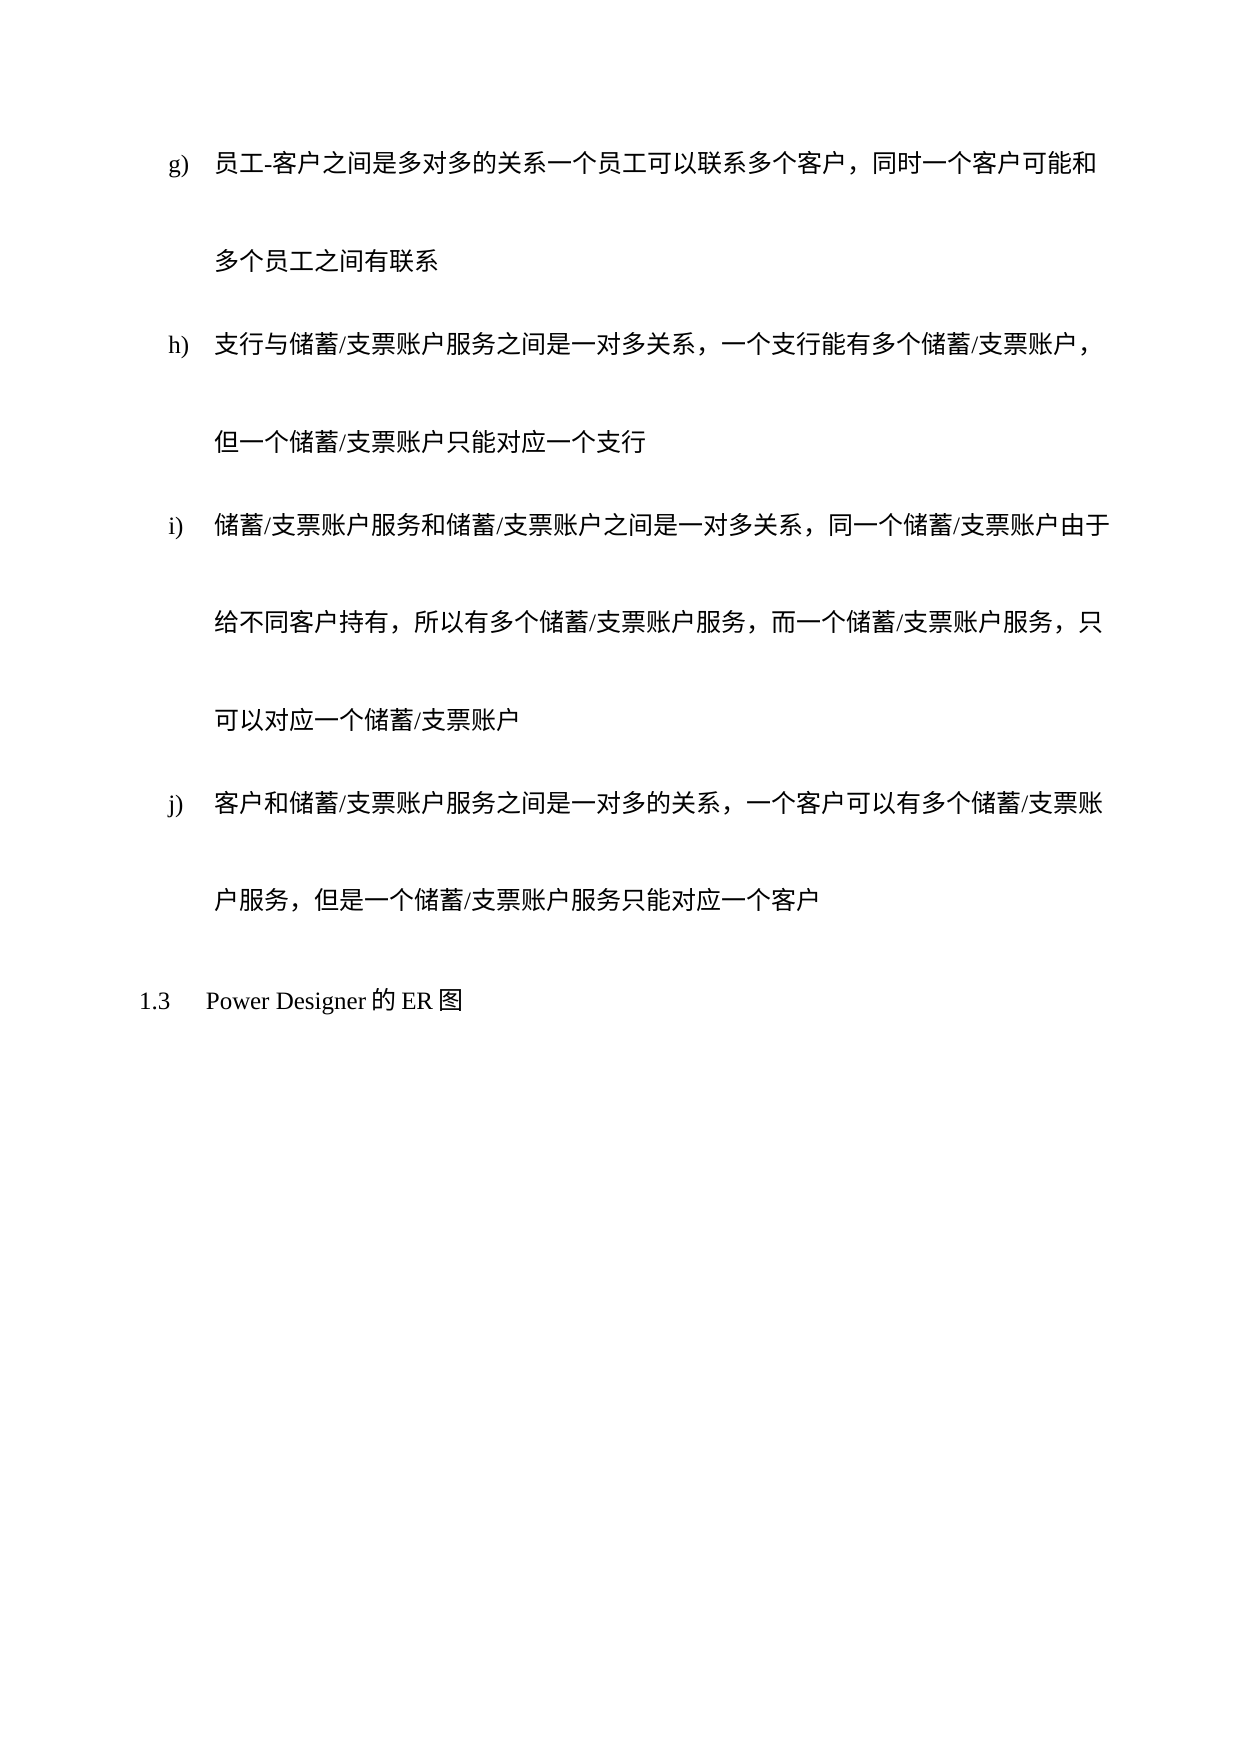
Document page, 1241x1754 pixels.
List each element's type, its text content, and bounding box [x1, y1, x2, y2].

list 客户和储蓄/支票账户服务之间是一对多的关系，一个客户可以有多个储蓄/支票账户服务，但是一个储蓄/支票账户服务只能对应一个客户 [168, 769, 1122, 931]
list 储蓄/支票账户服务和储蓄/支票账户之间是一对多关系，同一个储蓄/支票账户由于给不同客户持有，所以有多个储蓄/支票账户服务，而一个储蓄/支票账户服务，只可以对应一个储蓄/支票账户 [168, 491, 1122, 751]
list 员工-客户之间是多对多的关系一个员工可以联系多个客户，同时一个客户可能和多个员工之间有联系 [168, 129, 1122, 292]
list 支行与储蓄/支票账户服务之间是一对多关系，一个支行能有多个储蓄/支票账户，但一个储蓄/支票账户只能对应一个支行 [168, 310, 1122, 473]
list Power Designer的ER图 [139, 966, 1122, 1031]
